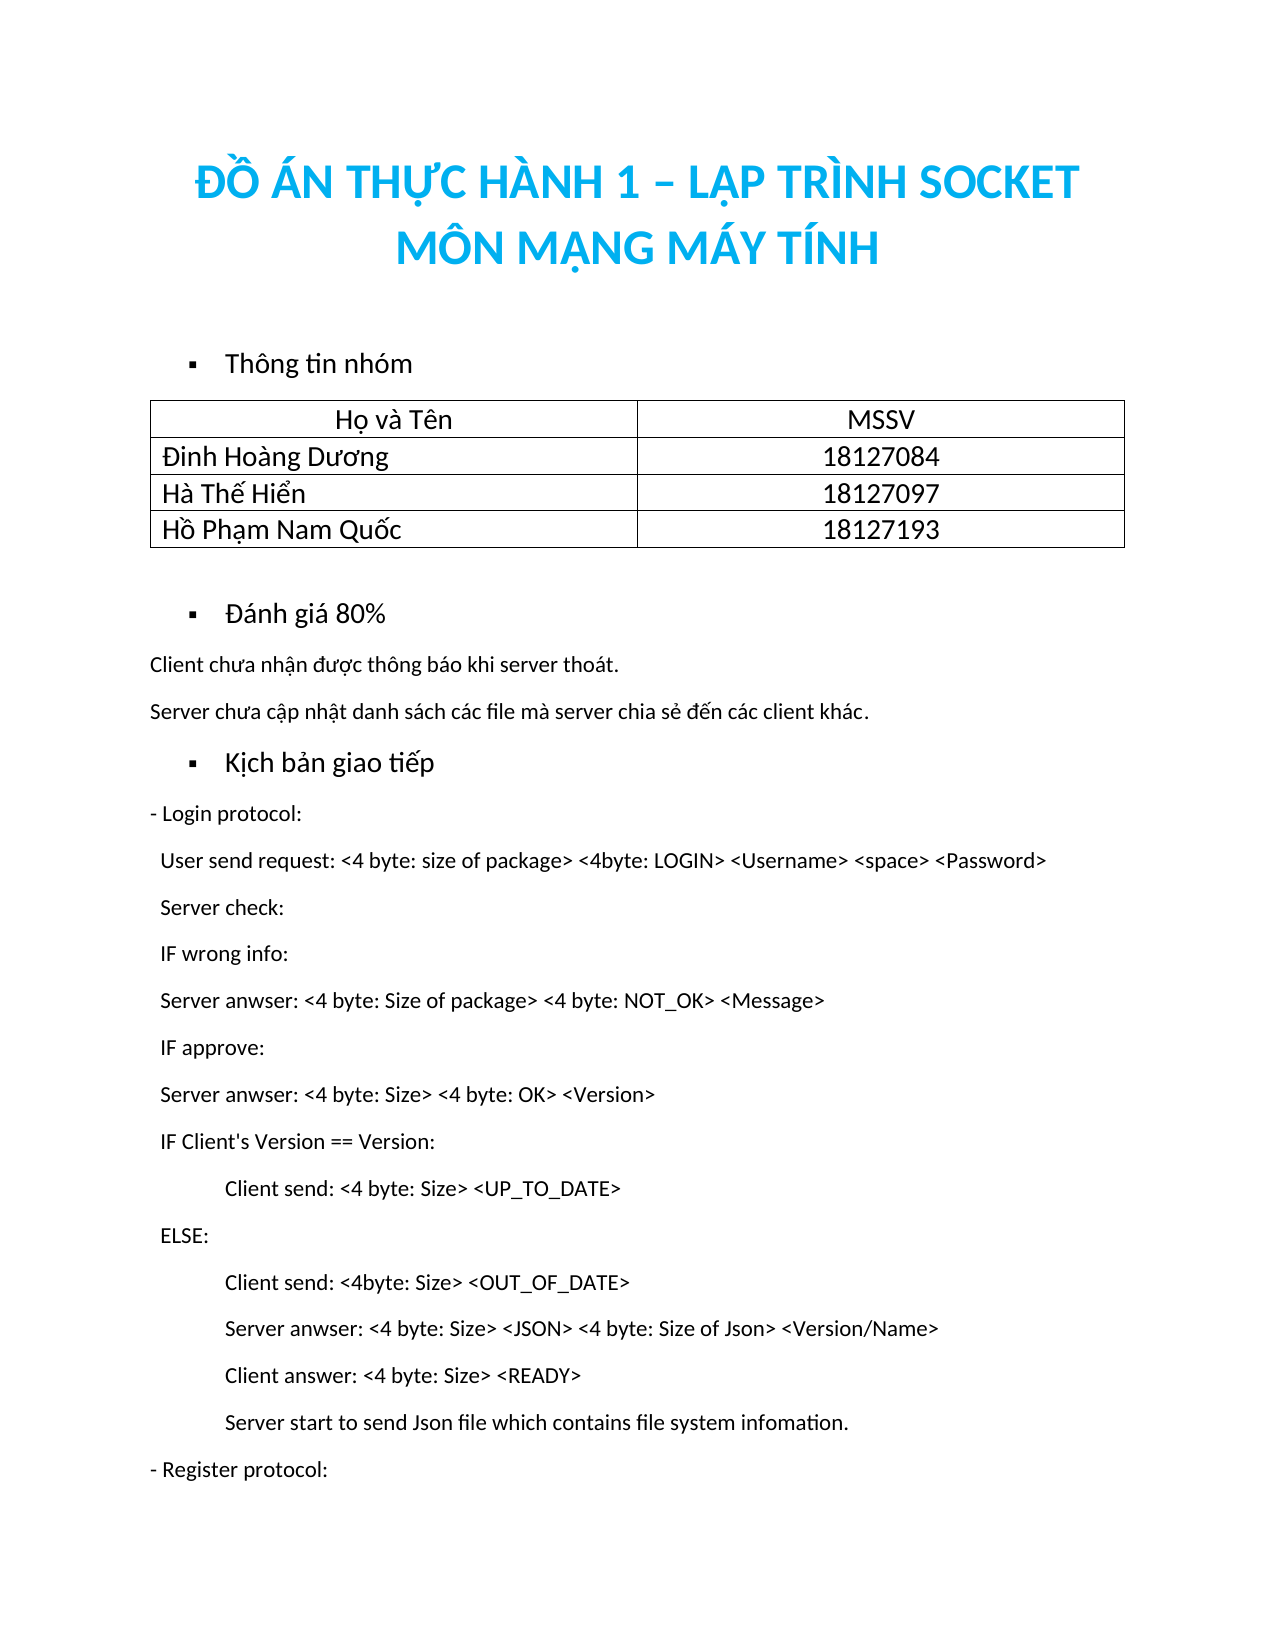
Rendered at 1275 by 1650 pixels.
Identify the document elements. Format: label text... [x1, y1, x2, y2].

text Server chưa cập nhật danh sách các file mà server chia sẻ đến các client khác. [150, 697, 1125, 725]
table_cell 18127193 [638, 511, 1124, 547]
table_header Họ và Tên [151, 401, 637, 437]
table_cell 18127097 [638, 475, 1124, 510]
text - Register protocol: [150, 1455, 1125, 1483]
table_cell 18127084 [638, 438, 1124, 474]
table_cell Hồ Phạm Nam Quốc [151, 511, 637, 547]
text ĐỒ ÁN THỰC HÀNH 1 – LẬP TRÌNH SOCKET MÔN MẠNG MÁY TÍNH [150, 150, 1125, 277]
text User send request: <4 byte: size of package> <4byte: LOGIN> <Username> <space> <Password> [150, 846, 1125, 874]
text Server anwser: <4 byte: Size> <4 byte: OK> <Version> [150, 1080, 1125, 1108]
text Client send: <4 byte: Size> <UP_TO_DATE> [150, 1174, 1125, 1202]
table_header MSSV [638, 401, 1124, 437]
text Server start to send Json file which contains file system infomation. [150, 1408, 1125, 1436]
list Đánh giá 80% [187, 595, 1125, 631]
text IF wrong info: [150, 939, 1125, 967]
text Server check: [150, 893, 1125, 921]
text ELSE: [150, 1221, 1125, 1249]
list Thông tin nhóm [187, 345, 1125, 381]
text Client send: <4byte: Size> <OUT_OF_DATE> [150, 1268, 1125, 1296]
text Client chưa nhận được thông báo khi server thoát. [150, 650, 1125, 678]
table_cell Đinh Hoàng Dương [151, 438, 637, 474]
text Client answer: <4 byte: Size> <READY> [150, 1361, 1125, 1389]
text Server anwser: <4 byte: Size of package> <4 byte: NOT_OK> <Message> [150, 986, 1125, 1014]
table_cell Hà Thế Hiển [151, 475, 637, 510]
text IF approve: [150, 1033, 1125, 1061]
text - Login protocol: [150, 799, 1125, 827]
text Server anwser: <4 byte: Size> <JSON> <4 byte: Size of Json> <Version/Name> [150, 1314, 1125, 1342]
text IF Client's Version == Version: [150, 1127, 1125, 1155]
list Kịch bản giao tiếp [187, 744, 1125, 779]
